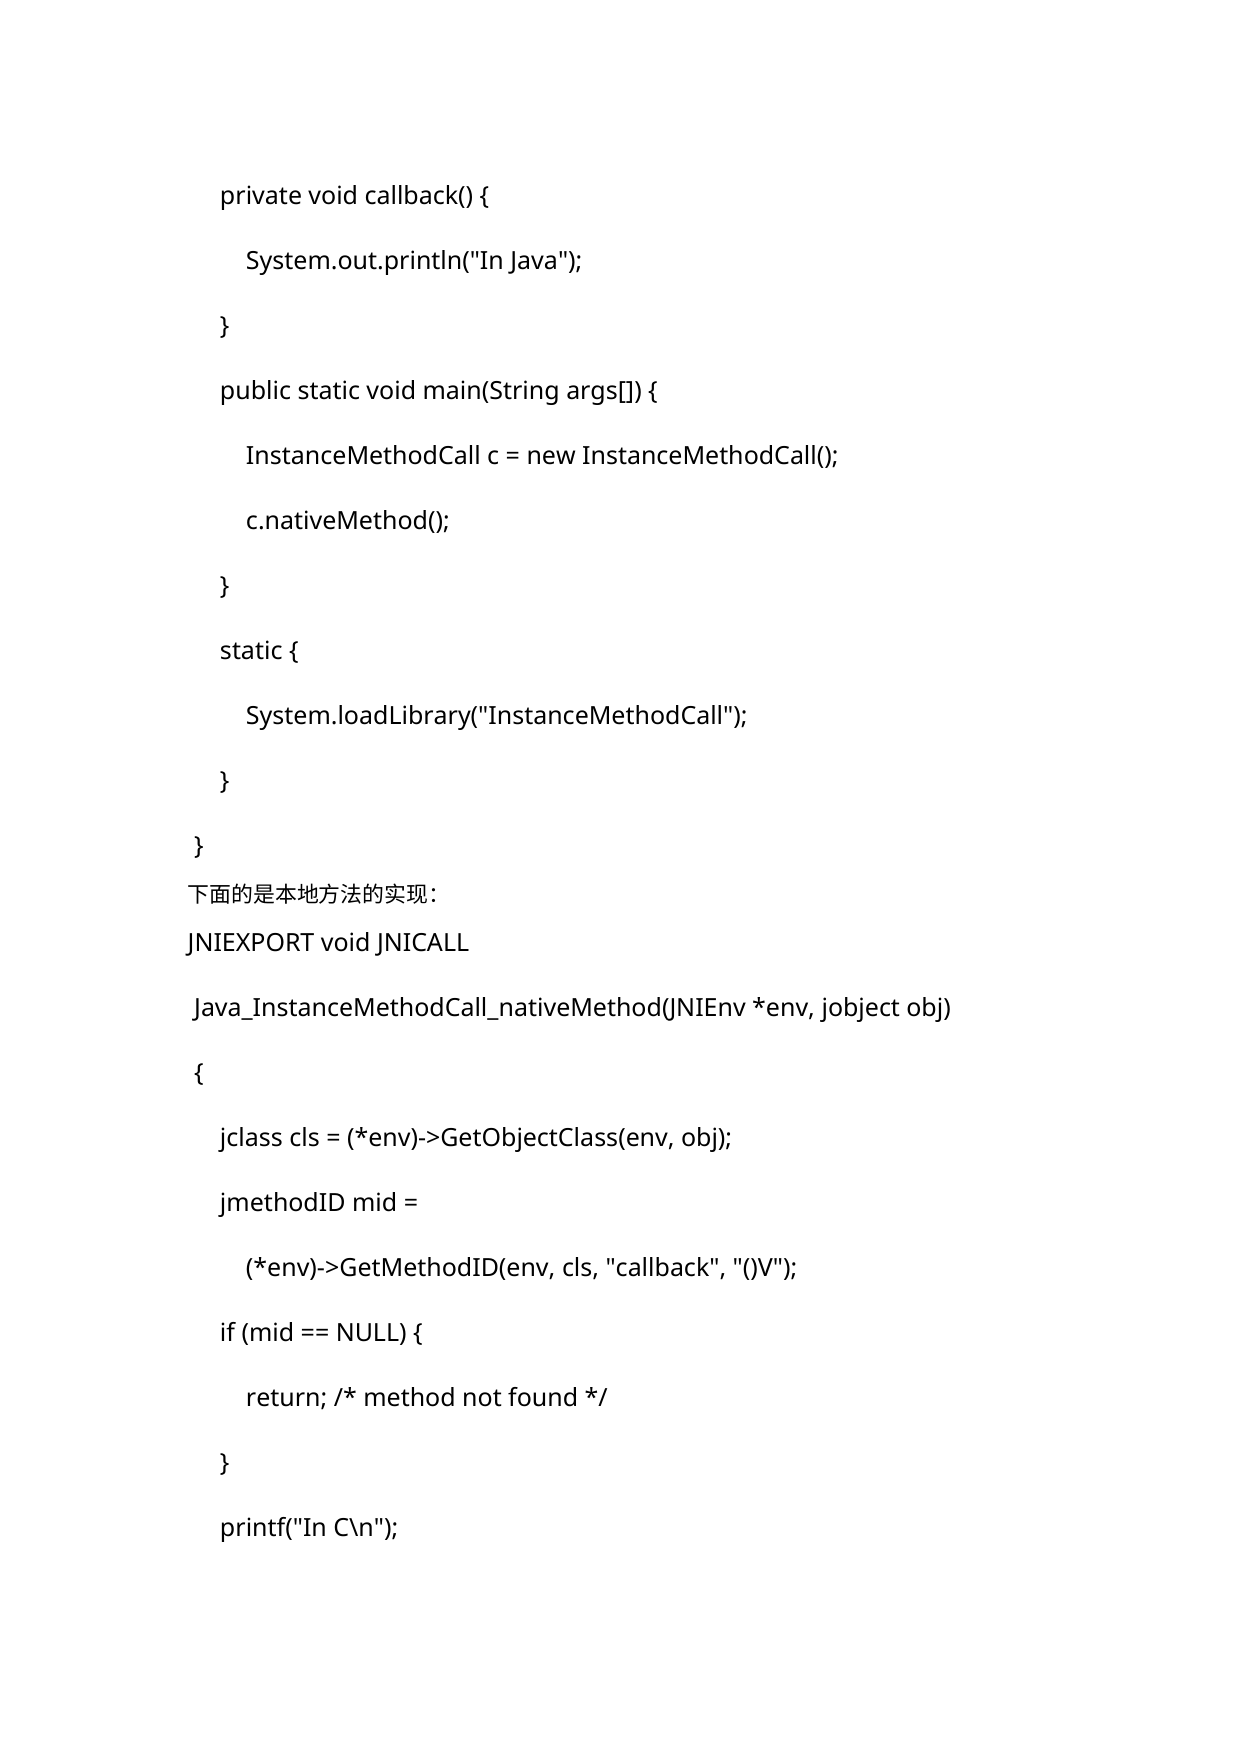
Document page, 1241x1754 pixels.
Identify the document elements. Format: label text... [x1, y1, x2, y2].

text jmethodID mid = [187, 1169, 1053, 1234]
text 下面的是本地方法的实现： [187, 877, 1053, 909]
text return; /* method not found */ [187, 1364, 1053, 1429]
text { [187, 1039, 1053, 1104]
text static { [187, 617, 1053, 682]
text } [187, 292, 1053, 357]
text } [187, 1429, 1053, 1494]
text public static void main(String args[]) { [187, 357, 1053, 422]
text InstanceMethodCall c = new InstanceMethodCall(); [187, 422, 1053, 487]
text Java_InstanceMethodCall_nativeMethod(JNIEnv *env, jobject obj) [187, 974, 1053, 1039]
text } [187, 747, 1053, 812]
text if (mid == NULL) { [187, 1299, 1053, 1364]
text (*env)->GetMethodID(env, cls, "callback", "()V"); [187, 1234, 1053, 1299]
text System.out.println("In Java"); [187, 227, 1053, 292]
text printf("In C\n"); [187, 1494, 1053, 1559]
text System.loadLibrary("InstanceMethodCall"); [187, 682, 1053, 747]
text private void callback() { [187, 162, 1053, 227]
text JNIEXPORT void JNICALL [187, 909, 1053, 974]
text } [187, 812, 1053, 877]
text c.nativeMethod(); [187, 487, 1053, 552]
text jclass cls = (*env)->GetObjectClass(env, obj); [187, 1104, 1053, 1169]
text } [187, 552, 1053, 617]
